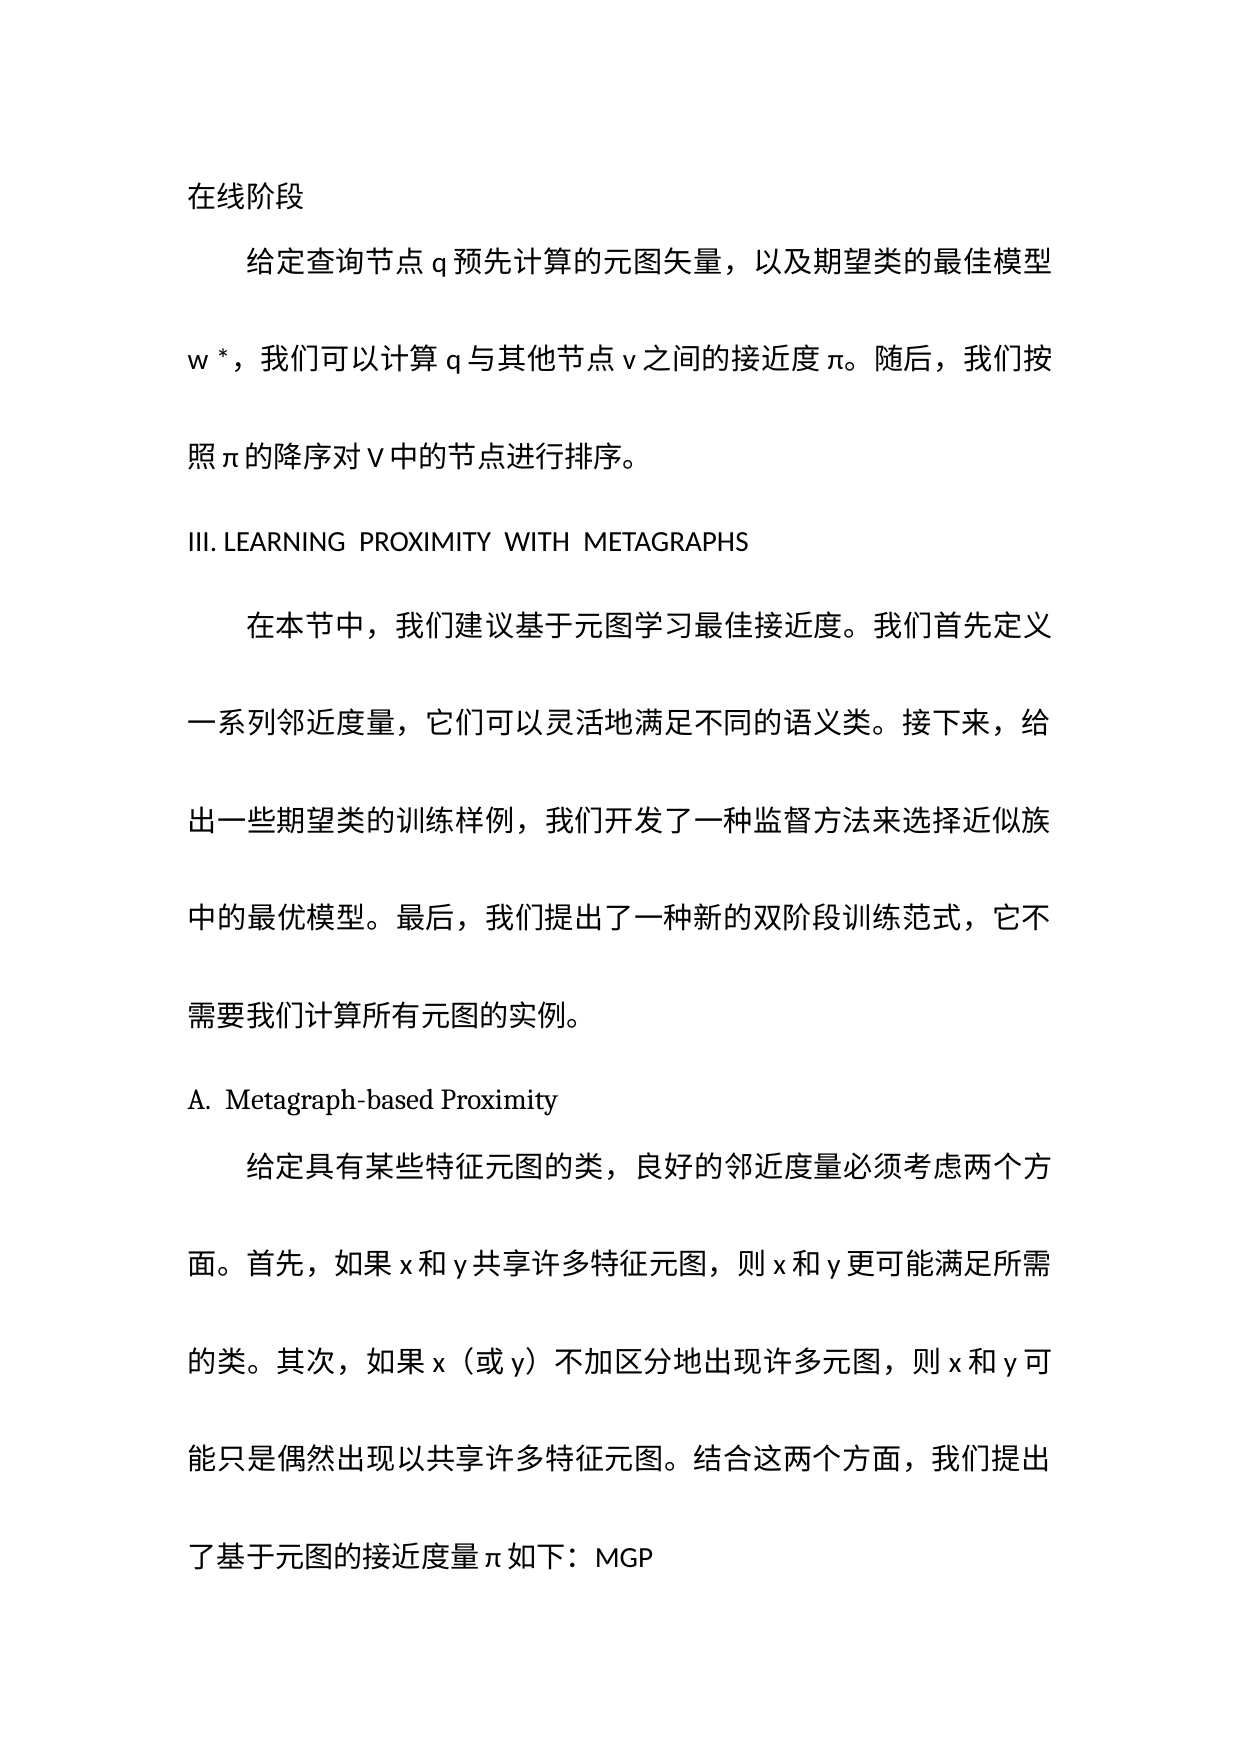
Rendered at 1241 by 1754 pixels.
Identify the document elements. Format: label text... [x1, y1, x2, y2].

subtitle 在线阶段 [187, 162, 1053, 227]
subtitle III. LEARNING PROXIMITY WITH METAGRAPHS [187, 508, 1053, 573]
subtitle Metagraph-based Proximity [187, 1067, 1053, 1132]
text 在本节中，我们建议基于元图学习最佳接近度。我们首先定义一系列邻近度量，它们可以灵活地满足不同的语义类。接下来，给出一些期望类的训练样例，我们开发了一种监督方法来选择近似族中的最优模型。最后，我们提出了一种新的双阶段训练范式，它不需要我们计算所有元图的实例。 [187, 591, 1053, 1046]
text 给定具有某些特征元图的类，良好的邻近度量必须考虑两个方面。首先，如果x和y共享许多特征元图，则x和y更可能满足所需的类。其次，如果x（或y）不加区分地出现许多元图，则x和y可能只是偶然出现以共享许多特征元图。结合这两个方面，我们提出了基于元图的接近度量π如下：MGP [187, 1132, 1053, 1587]
text 给定查询节点q预先计算的元图矢量，以及期望类的最佳模型w *，我们可以计算q与其他节点v之间的接近度π。随后，我们按照π的降序对V中的节点进行排序。 [187, 227, 1053, 487]
